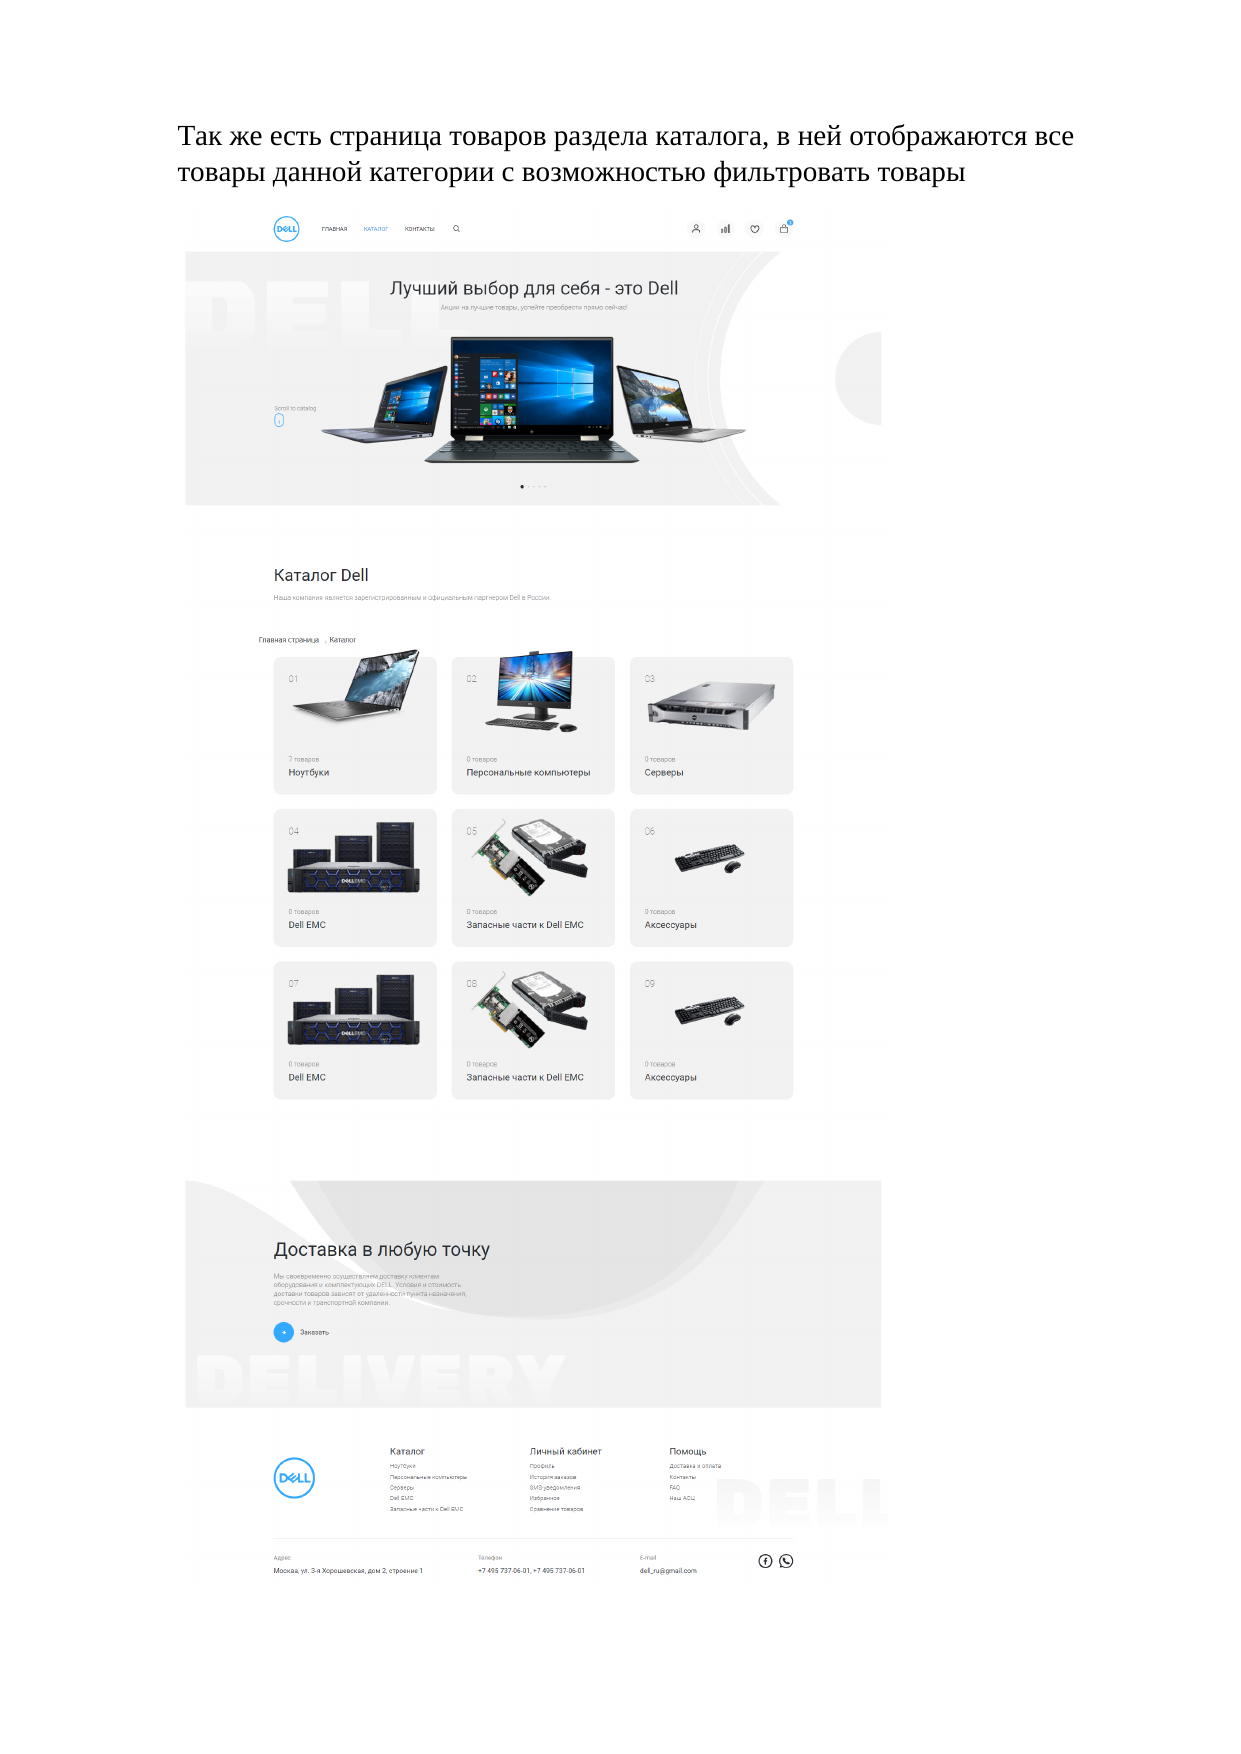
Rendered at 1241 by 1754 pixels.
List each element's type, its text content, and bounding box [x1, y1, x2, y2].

text Так же есть страница товаров раздела каталога, в ней отображаются все товары данной категории с возможностью фильтровать товары [177, 118, 1152, 188]
picture [177, 207, 889, 1590]
